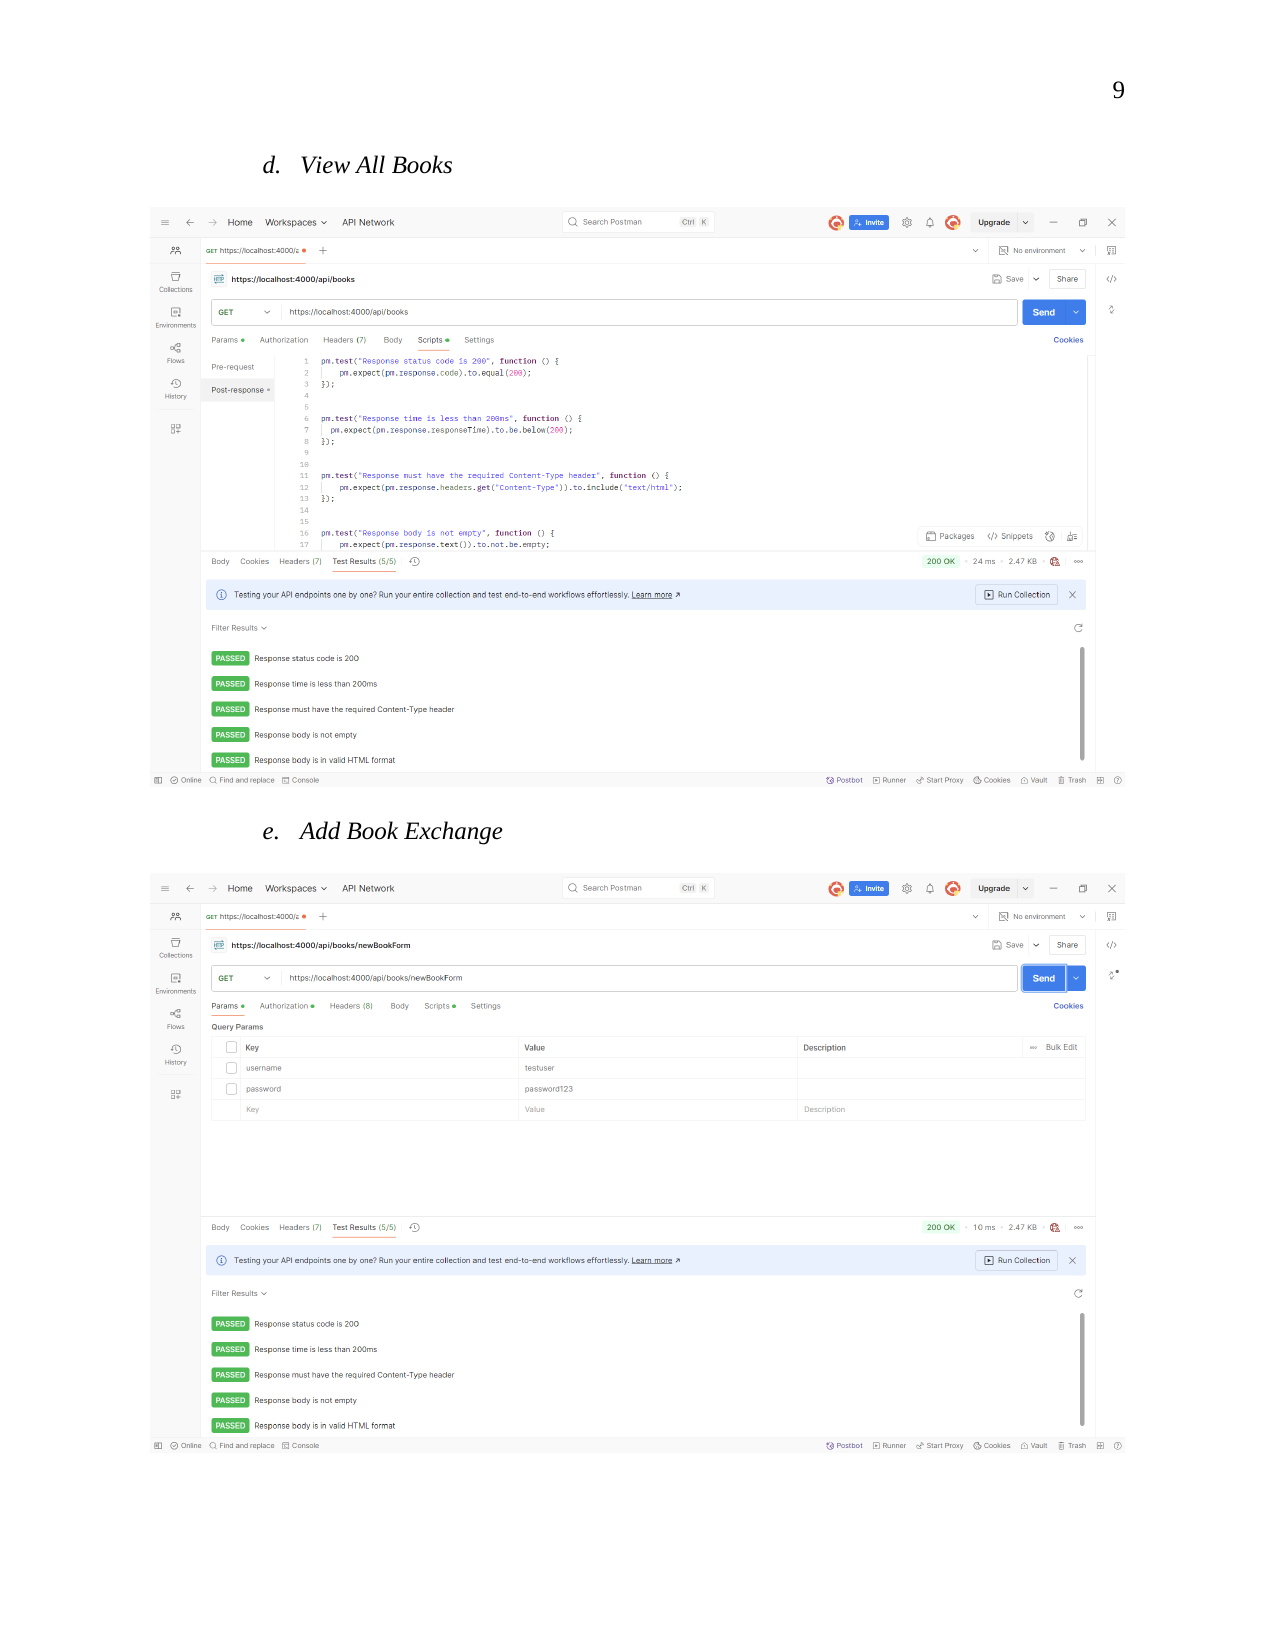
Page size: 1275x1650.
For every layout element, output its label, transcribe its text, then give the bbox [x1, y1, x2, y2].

picture [150, 873, 1125, 1453]
picture [150, 207, 1125, 787]
list Add Book Exchange [262, 816, 1125, 844]
list View All Books [262, 150, 1125, 179]
